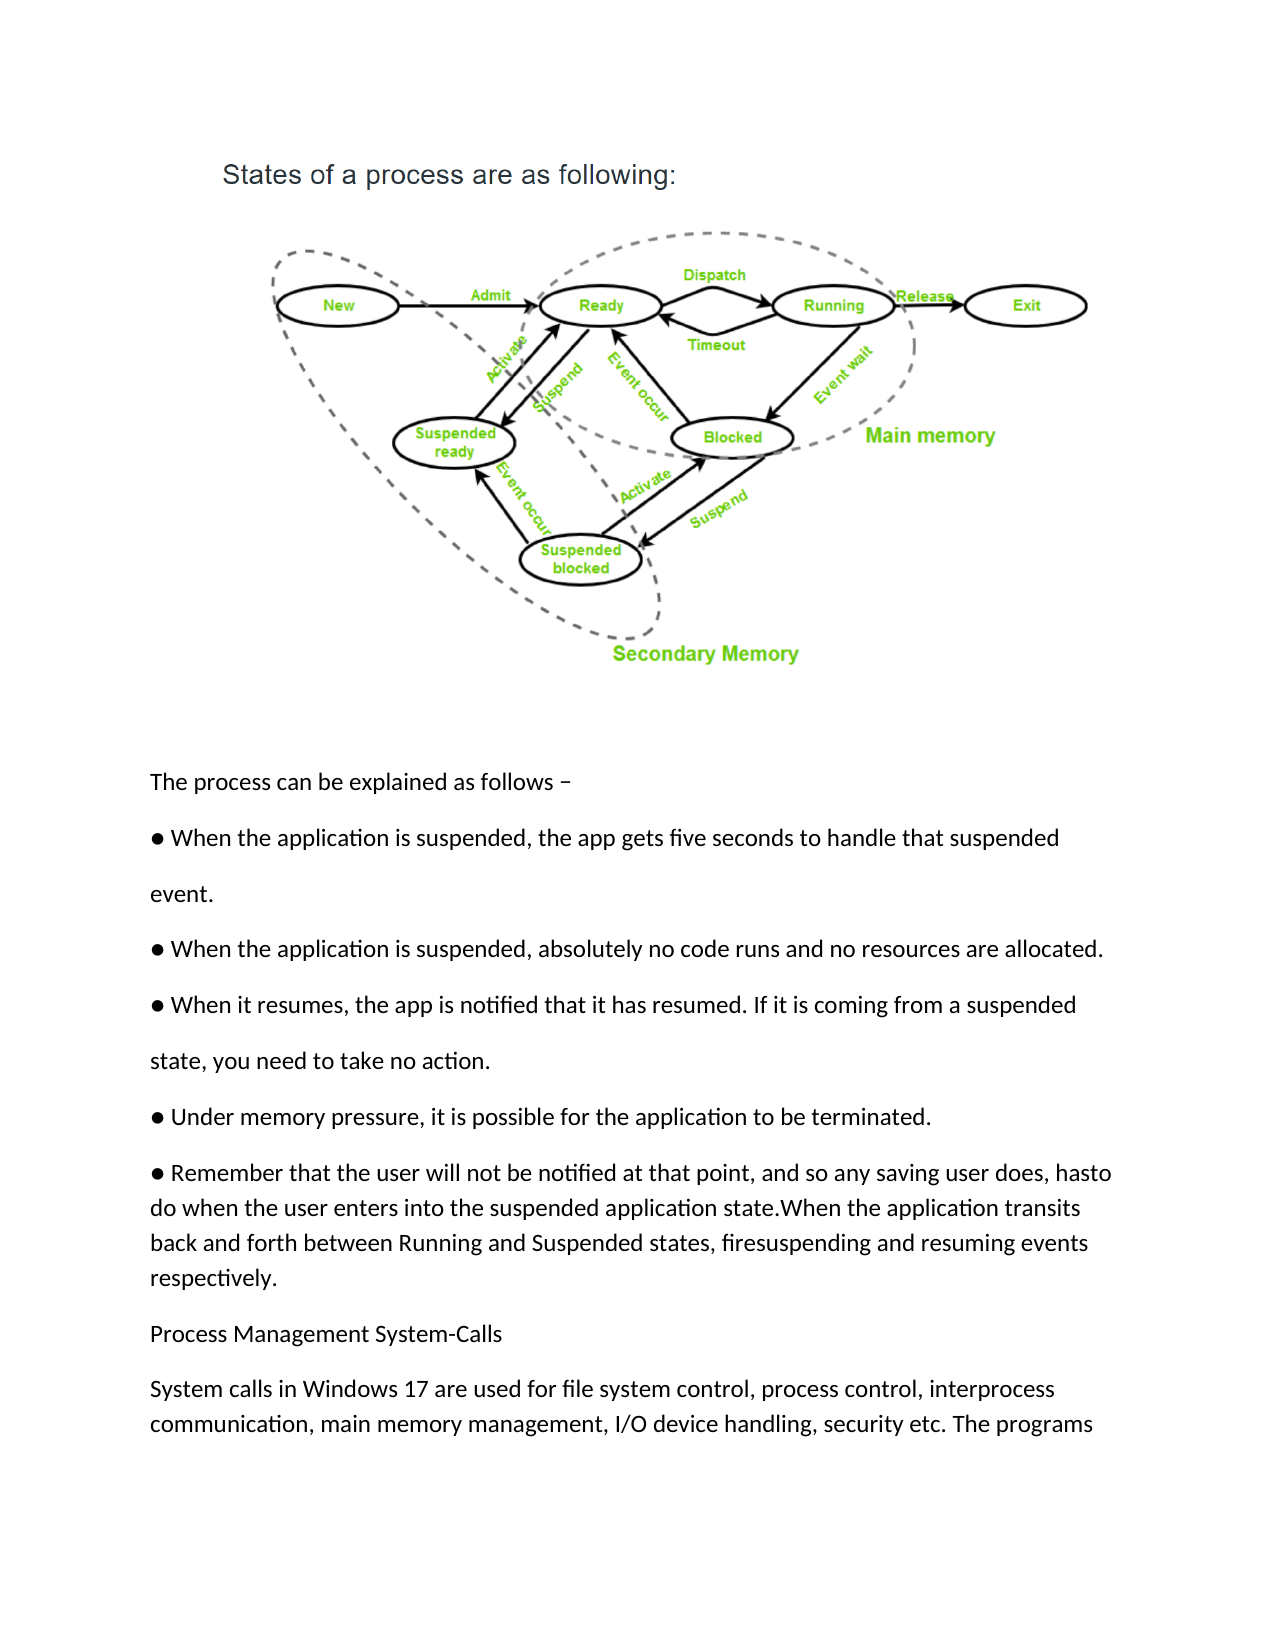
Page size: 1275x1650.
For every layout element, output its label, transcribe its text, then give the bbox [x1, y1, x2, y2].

text event. [150, 878, 1125, 908]
text Process Management System-Calls [150, 1318, 1125, 1348]
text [150, 1374, 1125, 1439]
text ● Under memory pressure, it is possible for the application to be terminated. [150, 1101, 1125, 1132]
text ● When the application is suspended, absolutely no code runs and no resources are allocated. [150, 934, 1125, 964]
picture [150, 150, 1125, 685]
text state, you need to take no action. [150, 1045, 1125, 1076]
text ● Remember that the user will not be notified at that point, and so any saving user does, hasto do when the user enters into the suspended application state.When the application transits back and forth between Running and Suspended states, firesuspending and resuming events respectively. [150, 1157, 1125, 1292]
text The process can be explained as follows − [150, 766, 1125, 797]
text ● When it resumes, the app is notified that it has resumed. If it is coming from a suspended [150, 989, 1125, 1020]
text ● When the application is suspended, the app gets five seconds to handle that suspended [150, 822, 1125, 852]
